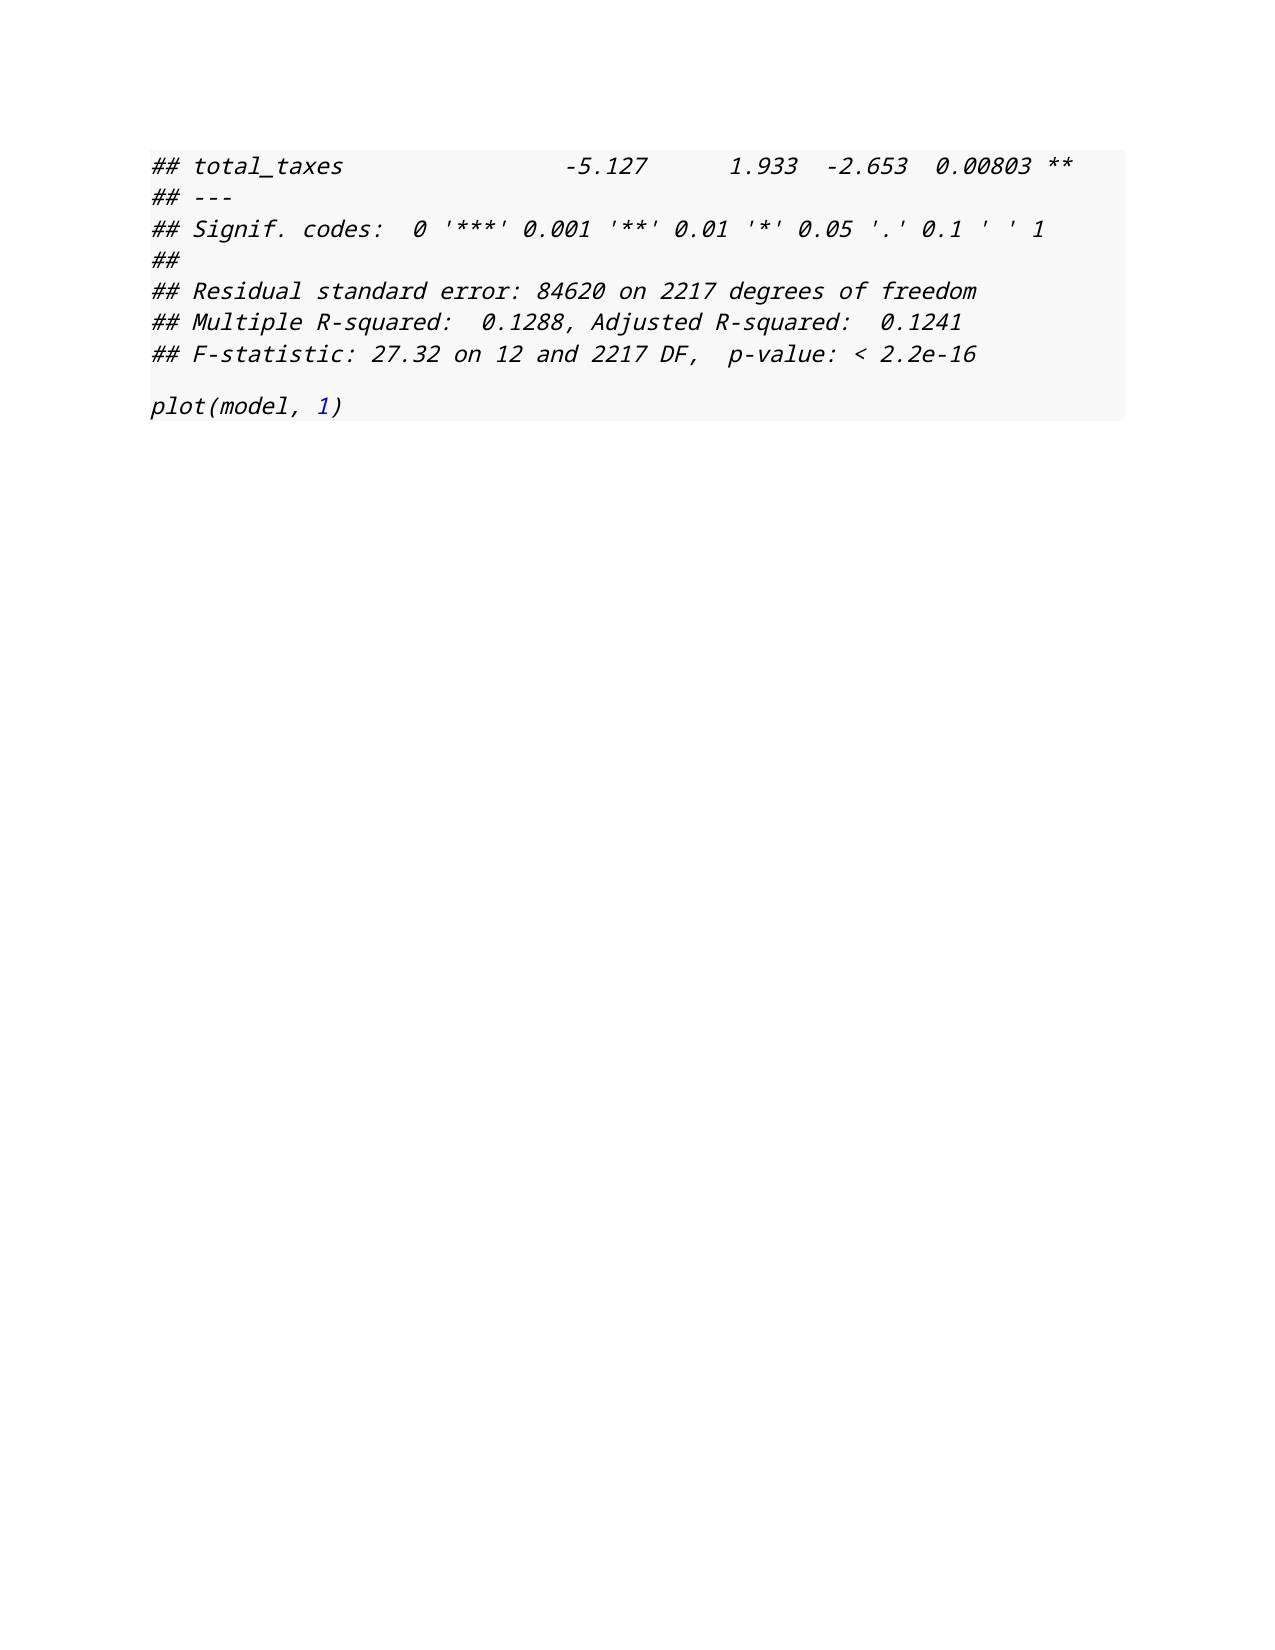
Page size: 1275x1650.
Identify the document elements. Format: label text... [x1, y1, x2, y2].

text plot(model, 1) [150, 389, 1125, 421]
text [150, 150, 1125, 369]
